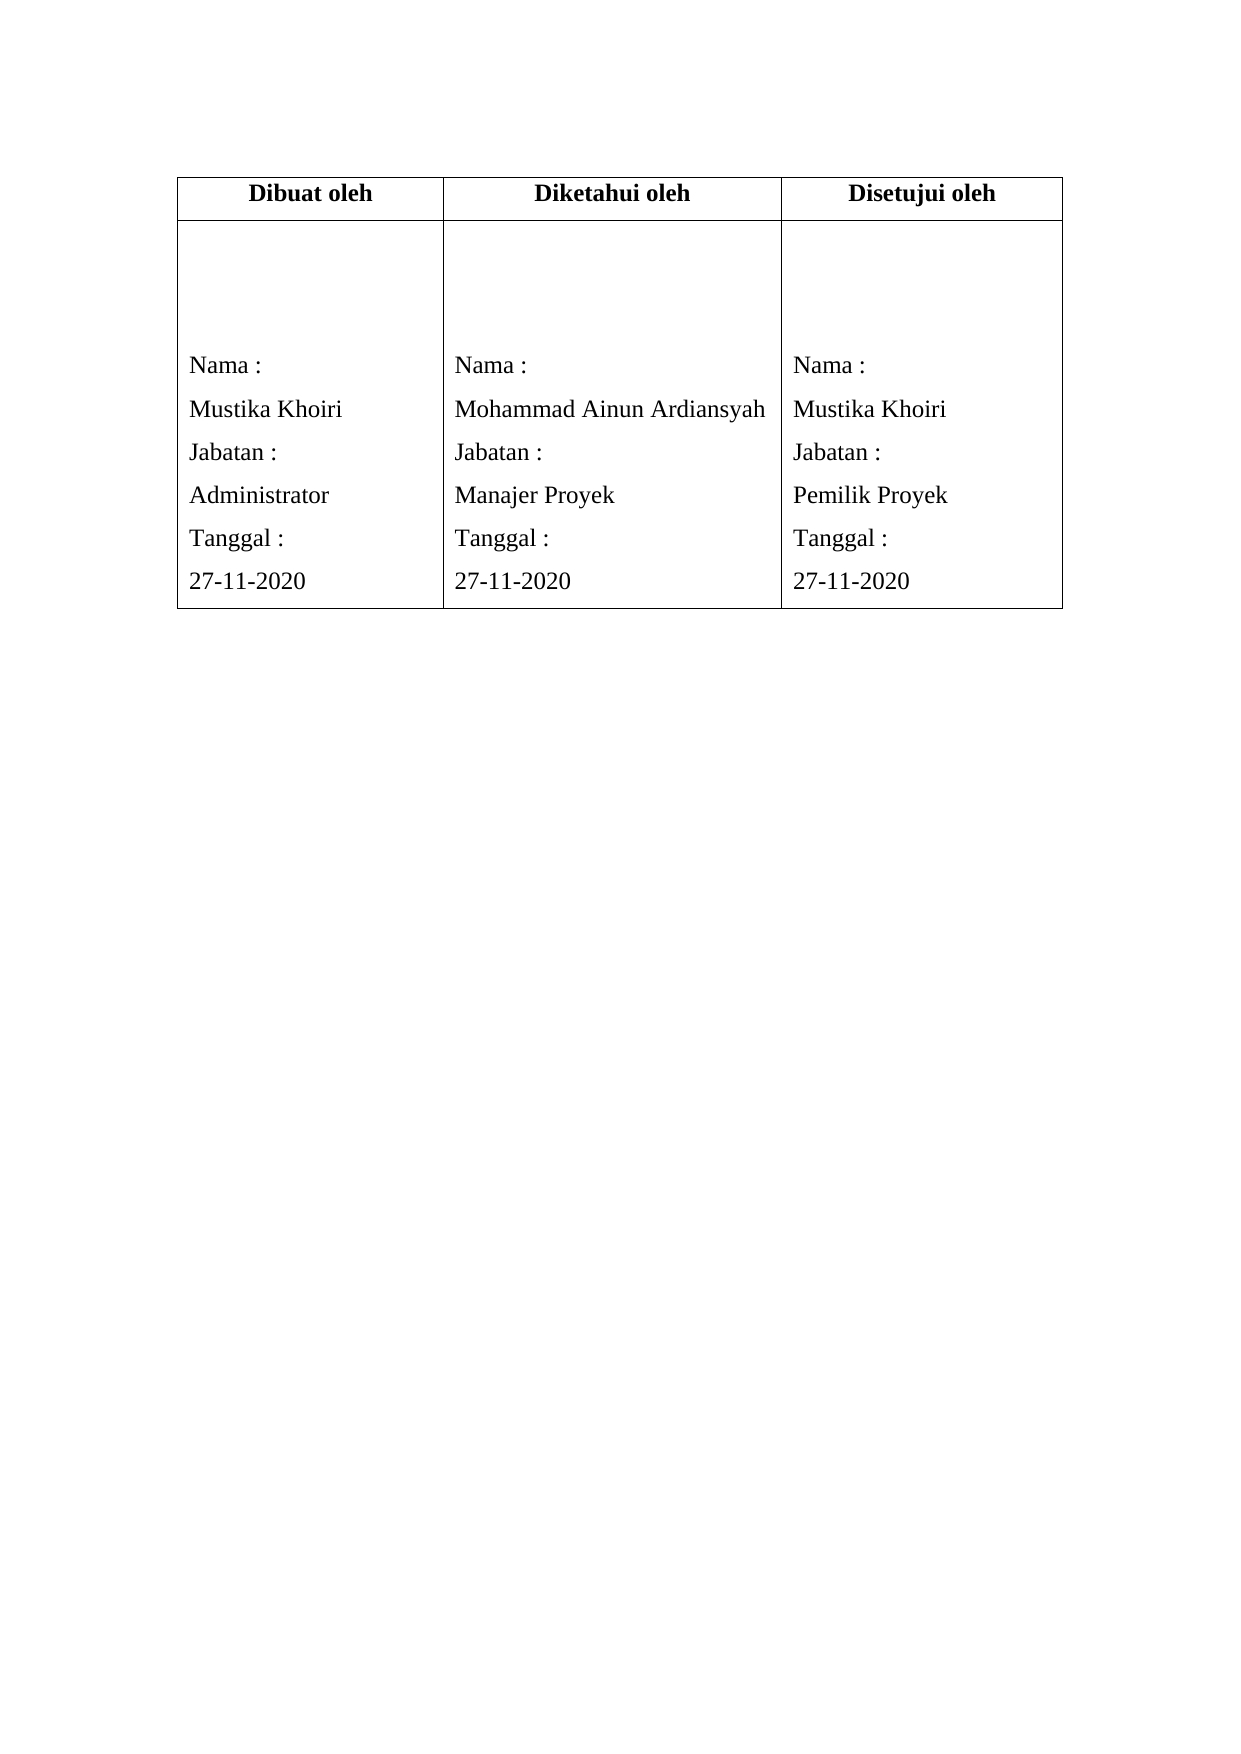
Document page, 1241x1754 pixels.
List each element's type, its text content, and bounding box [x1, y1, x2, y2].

table_cell Nama : Mustika Khoiri Jabatan : Administrator Tanggal : 27-11-2020 [178, 221, 443, 608]
table_header Disetujui oleh [782, 178, 1062, 220]
table_header Diketahui oleh [444, 178, 781, 220]
table_header Dibuat oleh [178, 178, 443, 220]
table_cell Nama : Mohammad Ainun Ardiansyah Jabatan : Manajer Proyek Tanggal : 27-11-2020 [444, 221, 781, 608]
table_cell Nama : Mustika Khoiri Jabatan : Pemilik Proyek Tanggal : 27-11-2020 [782, 221, 1062, 608]
